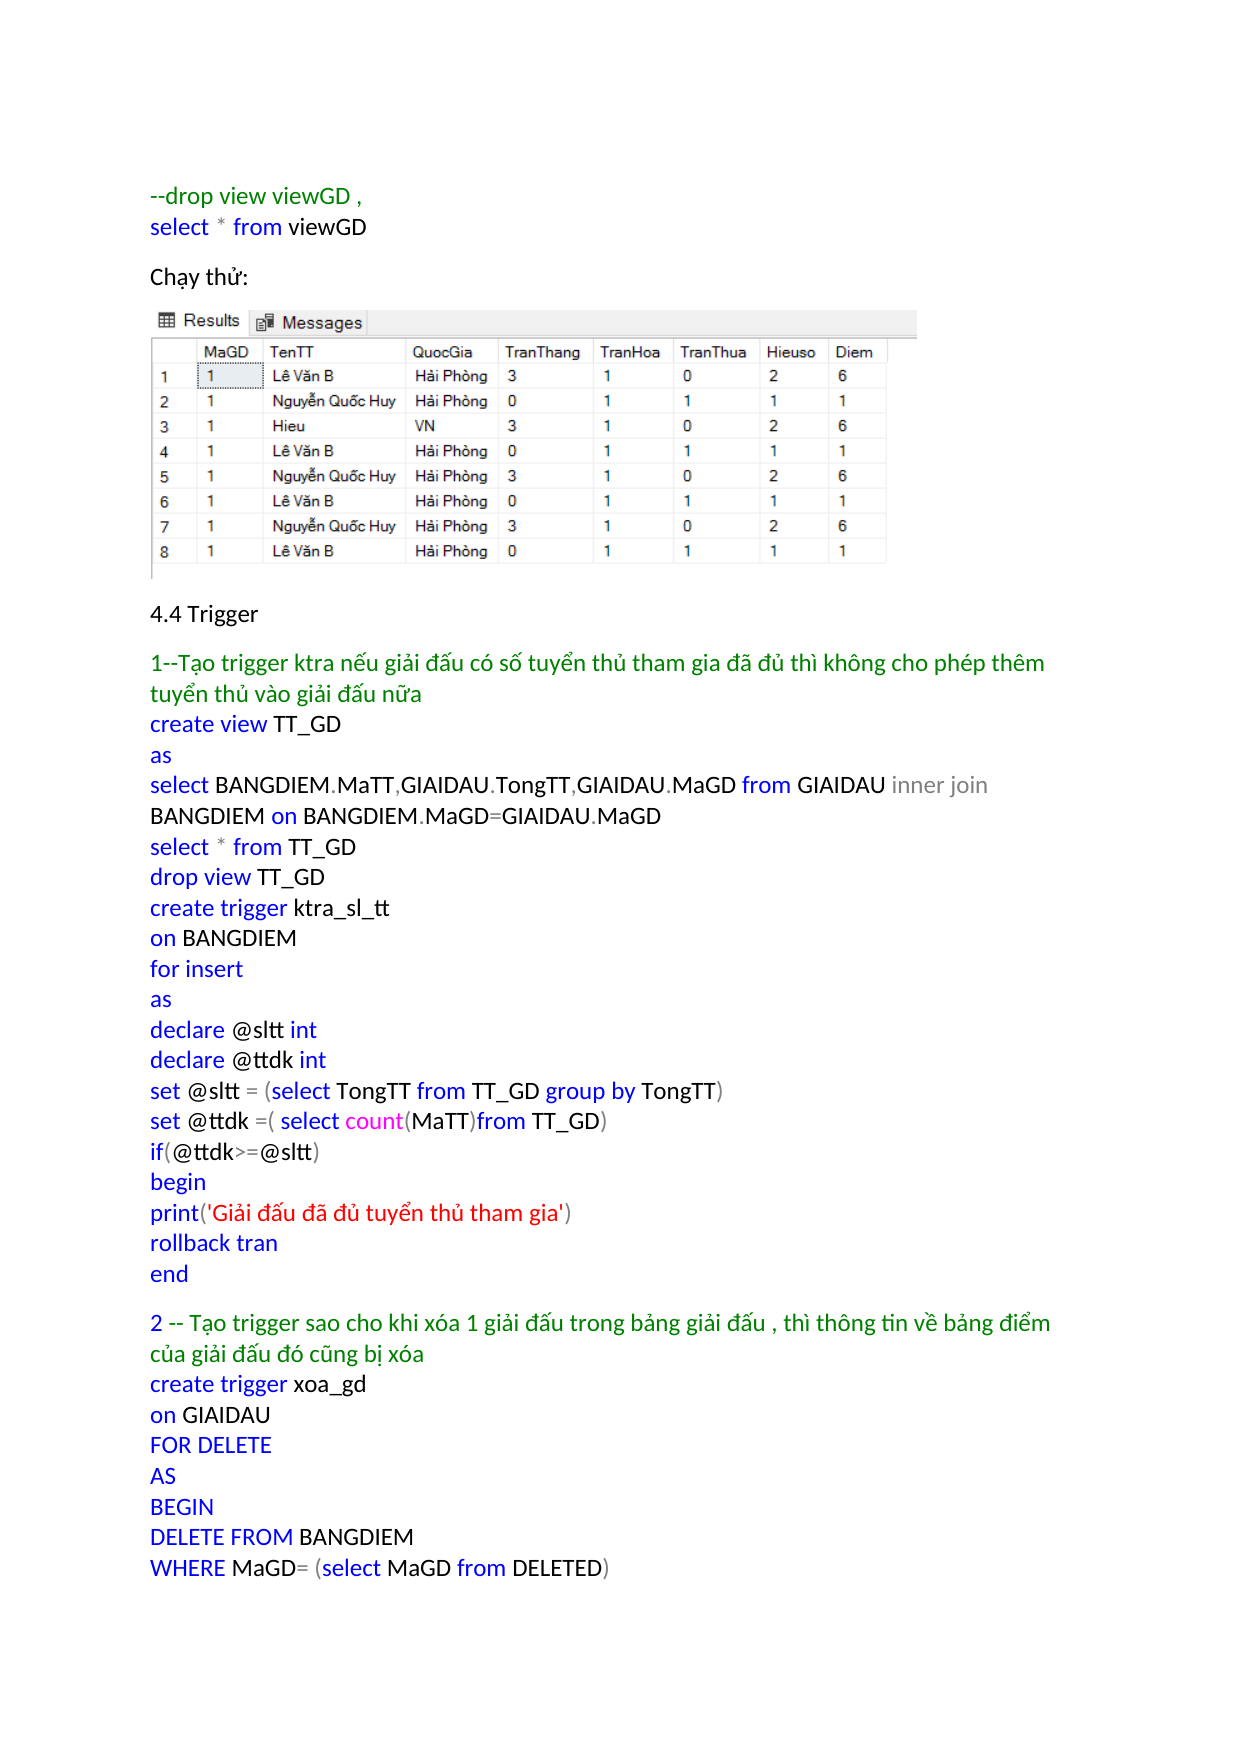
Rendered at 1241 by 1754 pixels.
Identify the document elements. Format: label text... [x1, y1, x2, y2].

text FOR DELETE [150, 1430, 1090, 1460]
text begin [150, 1166, 1090, 1197]
text DELETE FROM BANGDIEM [150, 1521, 1090, 1552]
text Chạy thử: [150, 261, 1090, 291]
text create view TT_GD [150, 709, 1090, 739]
text set @sltt = (select TongTT from TT_GD group by TongTT) [150, 1075, 1090, 1105]
text WHERE MaGD= (select MaGD from DELETED) [150, 1552, 1090, 1582]
text AS [150, 1460, 1090, 1491]
text as [150, 739, 1090, 770]
text as [150, 983, 1090, 1014]
text end [150, 1258, 1090, 1288]
text if(@ttdk>=@sltt) [150, 1136, 1090, 1166]
text select * from viewGD [150, 211, 1090, 242]
text on BANGDIEM [150, 922, 1090, 953]
text declare @ttdk int [150, 1044, 1090, 1075]
text set @ttdk =( select count(MaTT)from TT_GD) [150, 1105, 1090, 1136]
text 1--Tạo trigger ktra nếu giải đấu có số tuyển thủ tham gia đã đủ thì không cho phép thêm tuyển thủ vào giải đấu nữa [150, 648, 1090, 709]
text for insert [150, 953, 1090, 983]
text --drop view viewGD , [150, 181, 1090, 211]
text declare @sltt int [150, 1014, 1090, 1044]
text select * from TT_GD [150, 831, 1090, 861]
text rollback tran [150, 1227, 1090, 1258]
text on GIAIDAU [150, 1399, 1090, 1430]
text 2 -- Tạo trigger sao cho khi xóa 1 giải đấu trong bảng giải đấu , thì thông tin về bảng điểm của giải đấu đó cũng bị xóa [150, 1308, 1090, 1369]
text 4.4 Trigger [150, 598, 1090, 628]
text select BANGDIEM.MaTT,GIAIDAU.TongTT,GIAIDAU.MaGD from GIAIDAU inner join BANGDIEM on BANGDIEM.MaGD=GIAIDAU.MaGD [150, 770, 1090, 831]
text create trigger ktra_sl_tt [150, 892, 1090, 922]
text BEGIN [150, 1491, 1090, 1521]
picture [150, 310, 917, 579]
text create trigger xoa_gd [150, 1369, 1090, 1399]
text print('Giải đấu đã đủ tuyển thủ tham gia') [150, 1197, 1090, 1227]
text drop view TT_GD [150, 861, 1090, 892]
